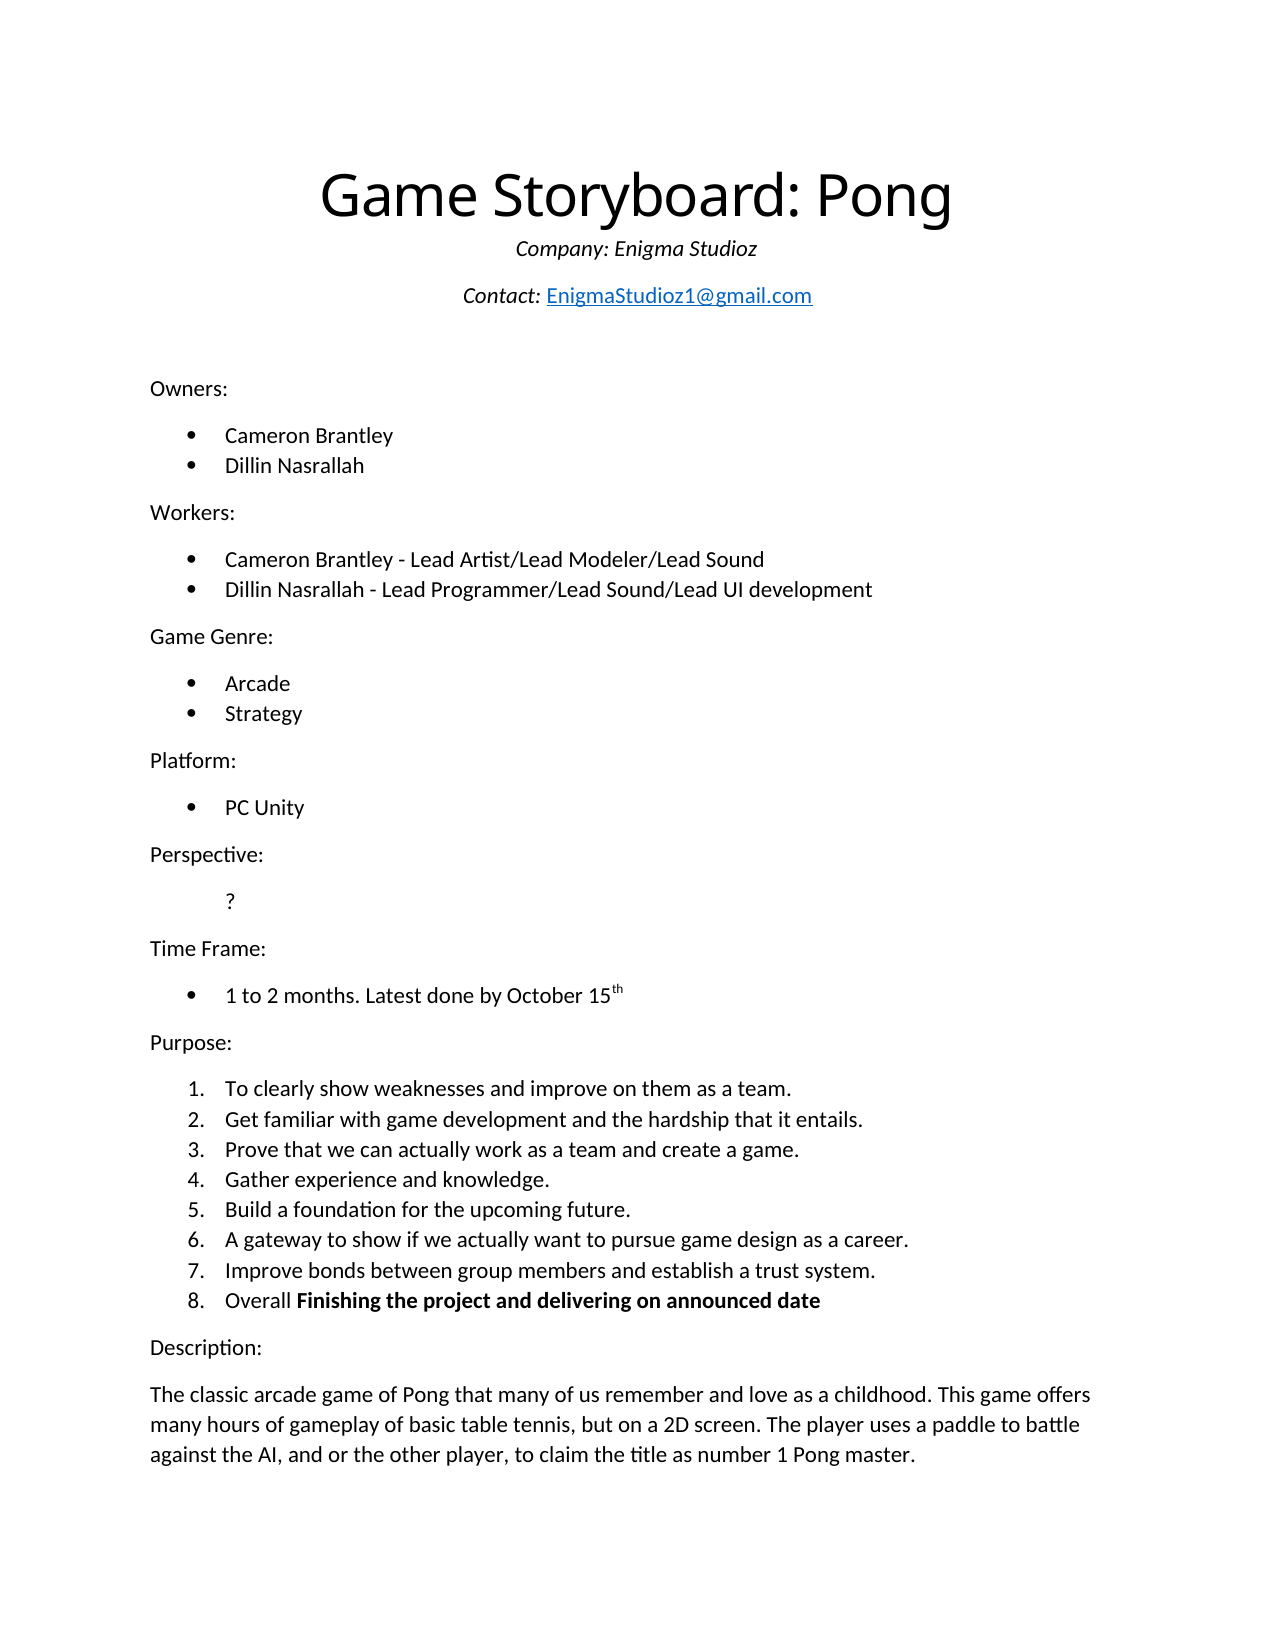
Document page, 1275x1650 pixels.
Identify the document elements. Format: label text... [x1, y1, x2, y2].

text Workers: [150, 498, 1125, 527]
text Perspective: [150, 840, 1125, 868]
list PC Unity [187, 793, 1125, 821]
text Game Genre: [150, 622, 1125, 651]
list Gather experience and knowledge. [187, 1165, 1125, 1193]
list Get familiar with game development and the hardship that it entails. [187, 1105, 1125, 1133]
text Owners: [150, 374, 1125, 403]
list Cameron Brantley - Lead Artist/Lead Modeler/Lead Sound [187, 545, 1125, 573]
list Prove that we can actually work as a team and create a game. [187, 1135, 1125, 1163]
list Cameron Brantley [187, 421, 1125, 449]
text Platform: [150, 746, 1125, 774]
list Build a foundation for the upcoming future. [187, 1195, 1125, 1223]
text Description: [150, 1333, 1125, 1361]
list Dillin Nasrallah [187, 452, 1125, 480]
title Game Storyboard: Pong [150, 154, 1125, 234]
text Company: Enigma Studioz [150, 234, 1125, 262]
list To clearly show weaknesses and improve on them as a team. [187, 1074, 1125, 1103]
list 1 to 2 months. Latest done by October 15th [187, 981, 1125, 1009]
list Improve bonds between group members and establish a trust system. [187, 1256, 1125, 1284]
list Arcade [187, 669, 1125, 697]
list Dillin Nasrallah - Lead Programmer/Lead Sound/Lead UI development [187, 576, 1125, 604]
text Contact: EnigmaStudioz1@gmail.com [150, 281, 1125, 309]
text The classic arcade game of Pong that many of us remember and love as a childhood. This game offers many hours of gameplay of basic table tennis, but on a 2D screen. The player uses a paddle to battle against the AI, and or the other player, to claim the title as number 1 Pong master. [150, 1380, 1125, 1468]
list Overall Finishing the project and delivering on announced date [187, 1286, 1125, 1314]
text Time Frame: [150, 934, 1125, 962]
list A gateway to show if we actually want to pursue game design as a career. [187, 1226, 1125, 1254]
text ? [150, 887, 1125, 915]
list Strategy [187, 699, 1125, 728]
text Purpose: [150, 1028, 1125, 1056]
